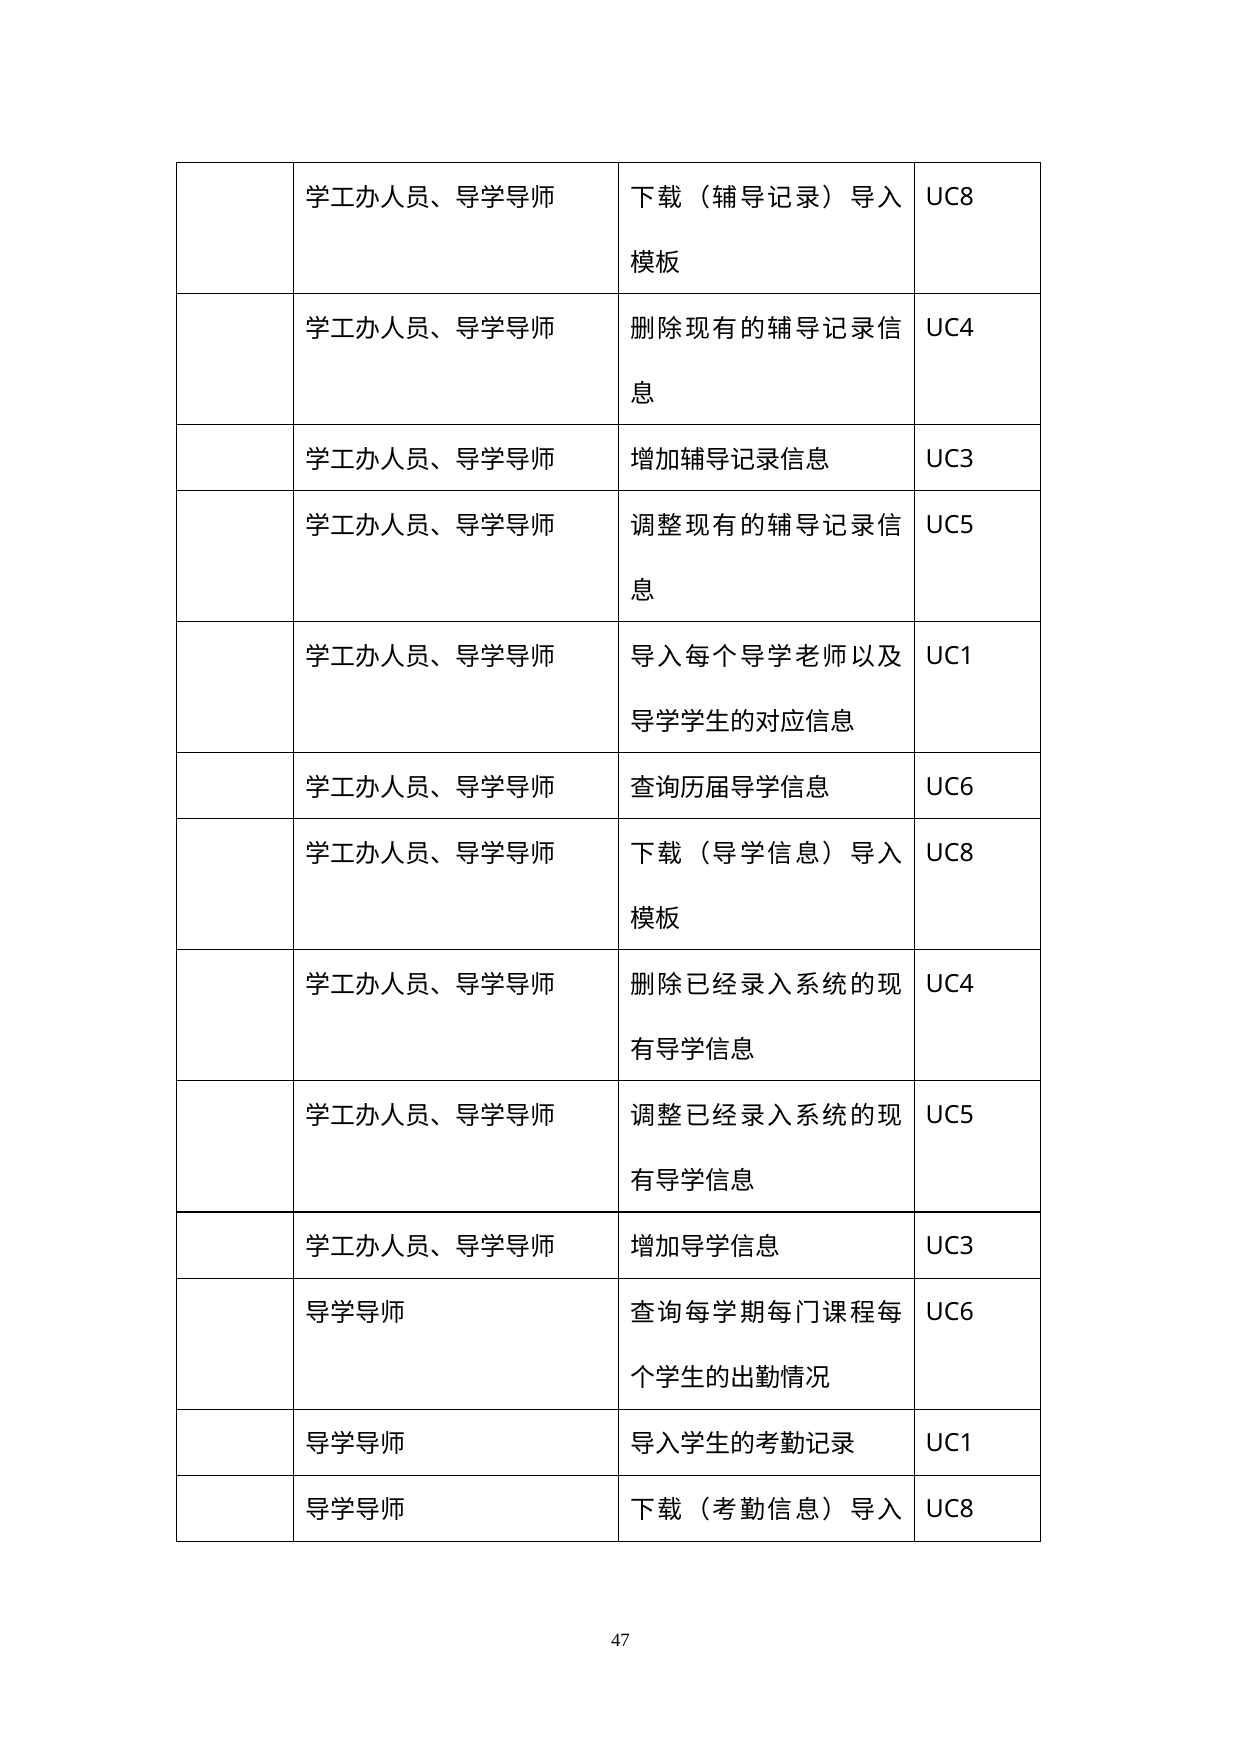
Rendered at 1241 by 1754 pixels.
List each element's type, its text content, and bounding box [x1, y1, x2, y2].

table_cell UC8 [915, 1476, 1040, 1541]
table_cell [177, 294, 293, 424]
table_cell 学工办人员、导学导师 [294, 1213, 618, 1277]
table_cell 下载（辅导记录）导入模板 [619, 163, 914, 293]
table_cell [177, 1213, 293, 1277]
table_cell 增加辅导记录信息 [619, 425, 914, 490]
table_cell UC5 [915, 491, 1040, 621]
table_cell 增加导学信息 [619, 1213, 914, 1277]
table_cell 导学导师 [294, 1476, 618, 1541]
table_cell 查询历届导学信息 [619, 753, 914, 818]
table_cell 学工办人员、导学导师 [294, 163, 618, 293]
table_cell 删除已经录入系统的现有导学信息 [619, 950, 914, 1080]
table_cell 查询每学期每门课程每个学生的出勤情况 [619, 1279, 914, 1408]
table_cell 学工办人员、导学导师 [294, 753, 618, 818]
table_cell 学工办人员、导学导师 [294, 425, 618, 490]
table_cell 学工办人员、导学导师 [294, 950, 618, 1080]
table_cell UC6 [915, 753, 1040, 818]
table_cell 学工办人员、导学导师 [294, 622, 618, 752]
table_cell [177, 1081, 293, 1211]
table_cell [177, 622, 293, 752]
table_cell [177, 491, 293, 621]
table_cell 导学导师 [294, 1279, 618, 1408]
table_cell [177, 1410, 293, 1474]
table_cell 导入每个导学老师以及导学学生的对应信息 [619, 622, 914, 752]
table_cell UC1 [915, 622, 1040, 752]
table_cell UC5 [915, 1081, 1040, 1211]
table_cell 学工办人员、导学导师 [294, 491, 618, 621]
table_cell 删除现有的辅导记录信息 [619, 294, 914, 424]
table_cell 导学导师 [294, 1410, 618, 1474]
table_cell 学工办人员、导学导师 [294, 1081, 618, 1211]
table_cell UC4 [915, 950, 1040, 1080]
table_cell [177, 950, 293, 1080]
table_cell 导入学生的考勤记录 [619, 1410, 914, 1474]
table_cell UC4 [915, 294, 1040, 424]
table_cell 学工办人员、导学导师 [294, 819, 618, 949]
table_cell UC1 [915, 1410, 1040, 1474]
table_cell [177, 819, 293, 949]
table_cell 下载（导学信息）导入模板 [619, 819, 914, 949]
table_cell 下载（考勤信息）导入模板 [619, 1476, 914, 1541]
table_cell [177, 1279, 293, 1408]
table_cell [177, 425, 293, 490]
table_cell [177, 163, 293, 293]
table_cell 调整已经录入系统的现有导学信息 [619, 1081, 914, 1211]
table_cell 调整现有的辅导记录信息 [619, 491, 914, 621]
table_cell UC3 [915, 425, 1040, 490]
table_cell UC8 [915, 819, 1040, 949]
table_cell UC8 [915, 163, 1040, 293]
table_cell 学工办人员、导学导师 [294, 294, 618, 424]
table_cell [177, 1476, 293, 1541]
table_cell UC3 [915, 1213, 1040, 1277]
table_cell [177, 753, 293, 818]
table_cell UC6 [915, 1279, 1040, 1408]
